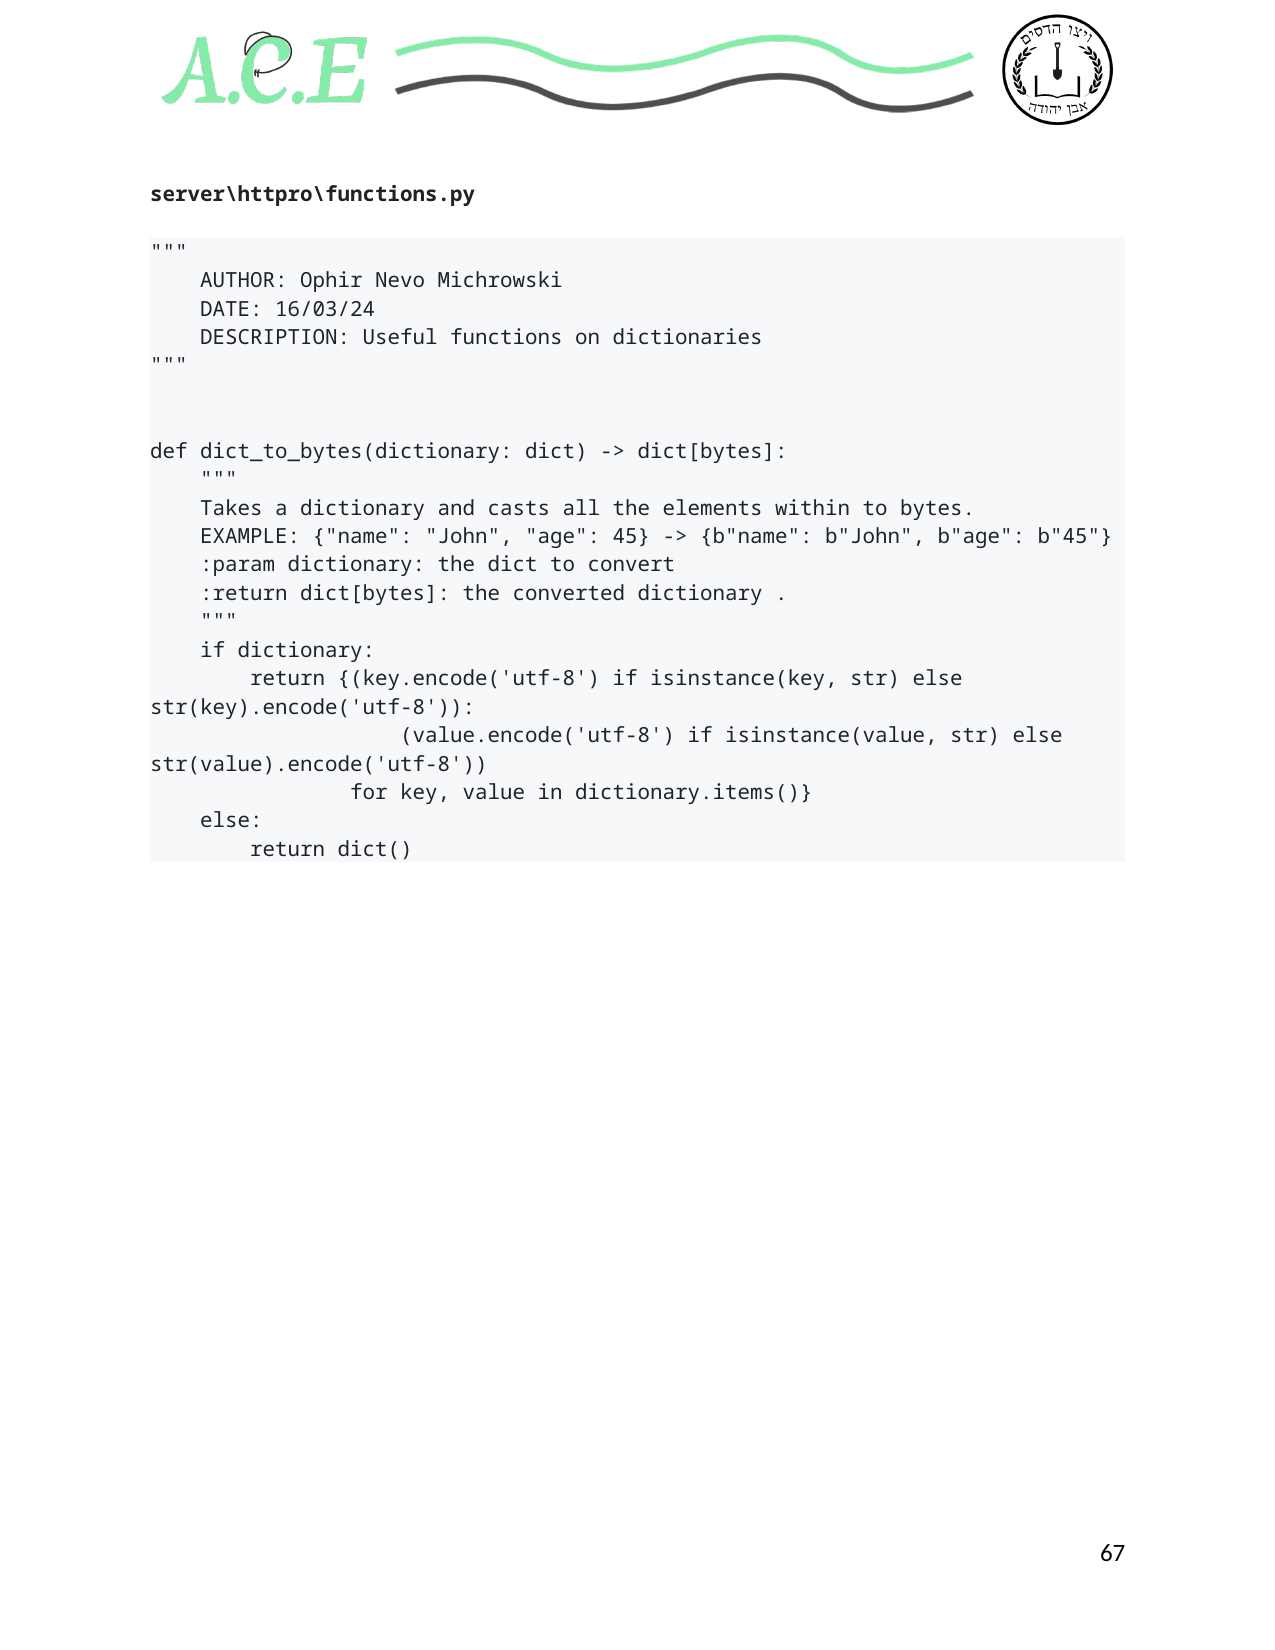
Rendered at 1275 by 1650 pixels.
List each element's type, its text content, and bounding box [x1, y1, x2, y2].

text :param dictionary: the dict to convert [150, 549, 1125, 578]
text AUTHOR: Ophir Nevo Michrowski [150, 265, 1125, 294]
text """ [150, 351, 1125, 379]
text :return dict[bytes]: the converted dictionary . [150, 578, 1125, 606]
text EXAMPLE: {"name": "John", "age": 45} -> {b"name": b"John", b"age": b"45"} [150, 521, 1125, 549]
text def dict_to_bytes(dictionary: dict) -> dict[bytes]: [150, 436, 1125, 464]
text DESCRIPTION: Useful functions on dictionaries [150, 322, 1125, 351]
text """ [150, 237, 1125, 265]
text if dictionary: [150, 635, 1125, 663]
text """ [150, 464, 1125, 493]
text (value.encode('utf-8') if isinstance(value, str) else str(value).encode('utf-8')) [150, 720, 1125, 777]
text return dict() [150, 834, 1125, 862]
text for key, value in dictionary.items()} [150, 777, 1125, 806]
text server\httpro\functions.py [150, 179, 1125, 208]
text else: [150, 806, 1125, 834]
text Takes a dictionary and casts all the elements within to bytes. [150, 493, 1125, 521]
picture [150, 1, 1125, 139]
text DATE: 16/03/24 [150, 294, 1125, 322]
text """ [150, 606, 1125, 635]
text return {(key.encode('utf-8') if isinstance(key, str) else str(key).encode('utf-8')): [150, 663, 1125, 720]
